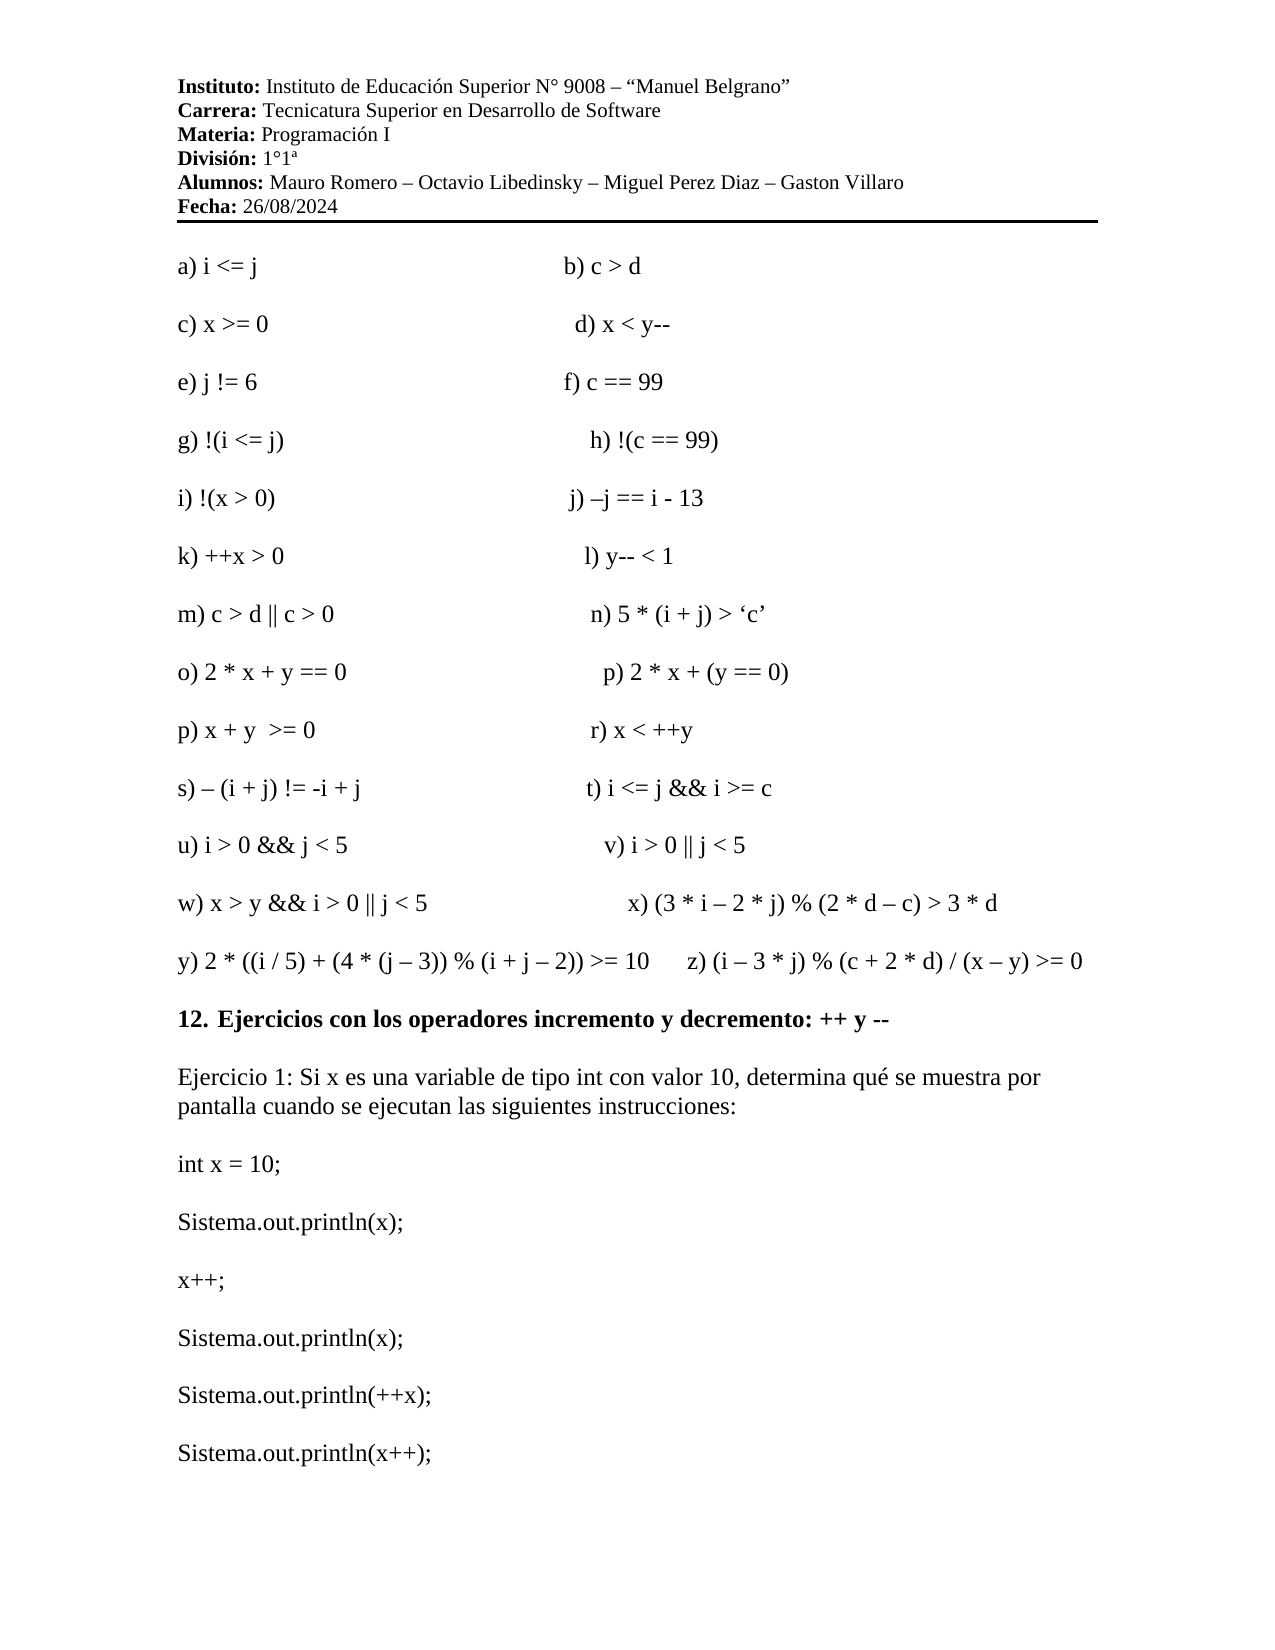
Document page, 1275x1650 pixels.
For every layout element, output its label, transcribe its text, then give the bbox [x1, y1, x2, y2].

text c) x >= 0 d) x < y-- [177, 367, 1098, 396]
text Ejercicio 1: Si x es una variable de tipo int con valor 10, determina qué se muestra por pantalla cuando se ejecutan las siguientes instrucciones: [177, 1120, 1098, 1178]
text i) !(x > 0) j) –j == i - 13 [177, 541, 1098, 570]
text m) c > d || c > 0 n) 5 * (i + j) > ‘c’ [177, 657, 1098, 686]
text Determina el valor de las siguientes expresiones: [177, 251, 1098, 280]
text p) x + y >= 0 r) x < ++y [177, 773, 1098, 801]
text y) 2 * ((i / 5) + (4 * (j – 3)) % (i + j – 2)) >= 10 z) (i – 3 * j) % (c + 2 * d) / (x – y) >= 0 [177, 1004, 1098, 1033]
text a) i <= j b) c > d [177, 309, 1098, 338]
text w) x > y && i > 0 || j < 5 x) (3 * i – 2 * j) % (2 * d – c) > 3 * d [177, 946, 1098, 975]
text x++; [177, 1323, 1098, 1351]
text k) ++x > 0 l) y-- < 1 [177, 599, 1098, 628]
text u) i > 0 && j < 5 v) i > 0 || j < 5 [177, 888, 1098, 917]
text g) !(i <= j) h) !(c == 99) [177, 483, 1098, 512]
text s) – (i + j) != -i + j t) i <= j && i >= c [177, 831, 1098, 859]
text 12. Ejercicios con los operadores incremento y decremento: ++ y -- [177, 1062, 1098, 1091]
text int x = 10; [177, 1207, 1098, 1236]
text o) 2 * x + y == 0 p) 2 * x + (y == 0) [177, 715, 1098, 743]
text Sistema.out.println(++x); [177, 1438, 1098, 1467]
text Sistema.out.println(x); [177, 1265, 1098, 1293]
text Sistema.out.println(x); [177, 1381, 1098, 1409]
text e) j != 6 f) c == 99 [177, 425, 1098, 454]
